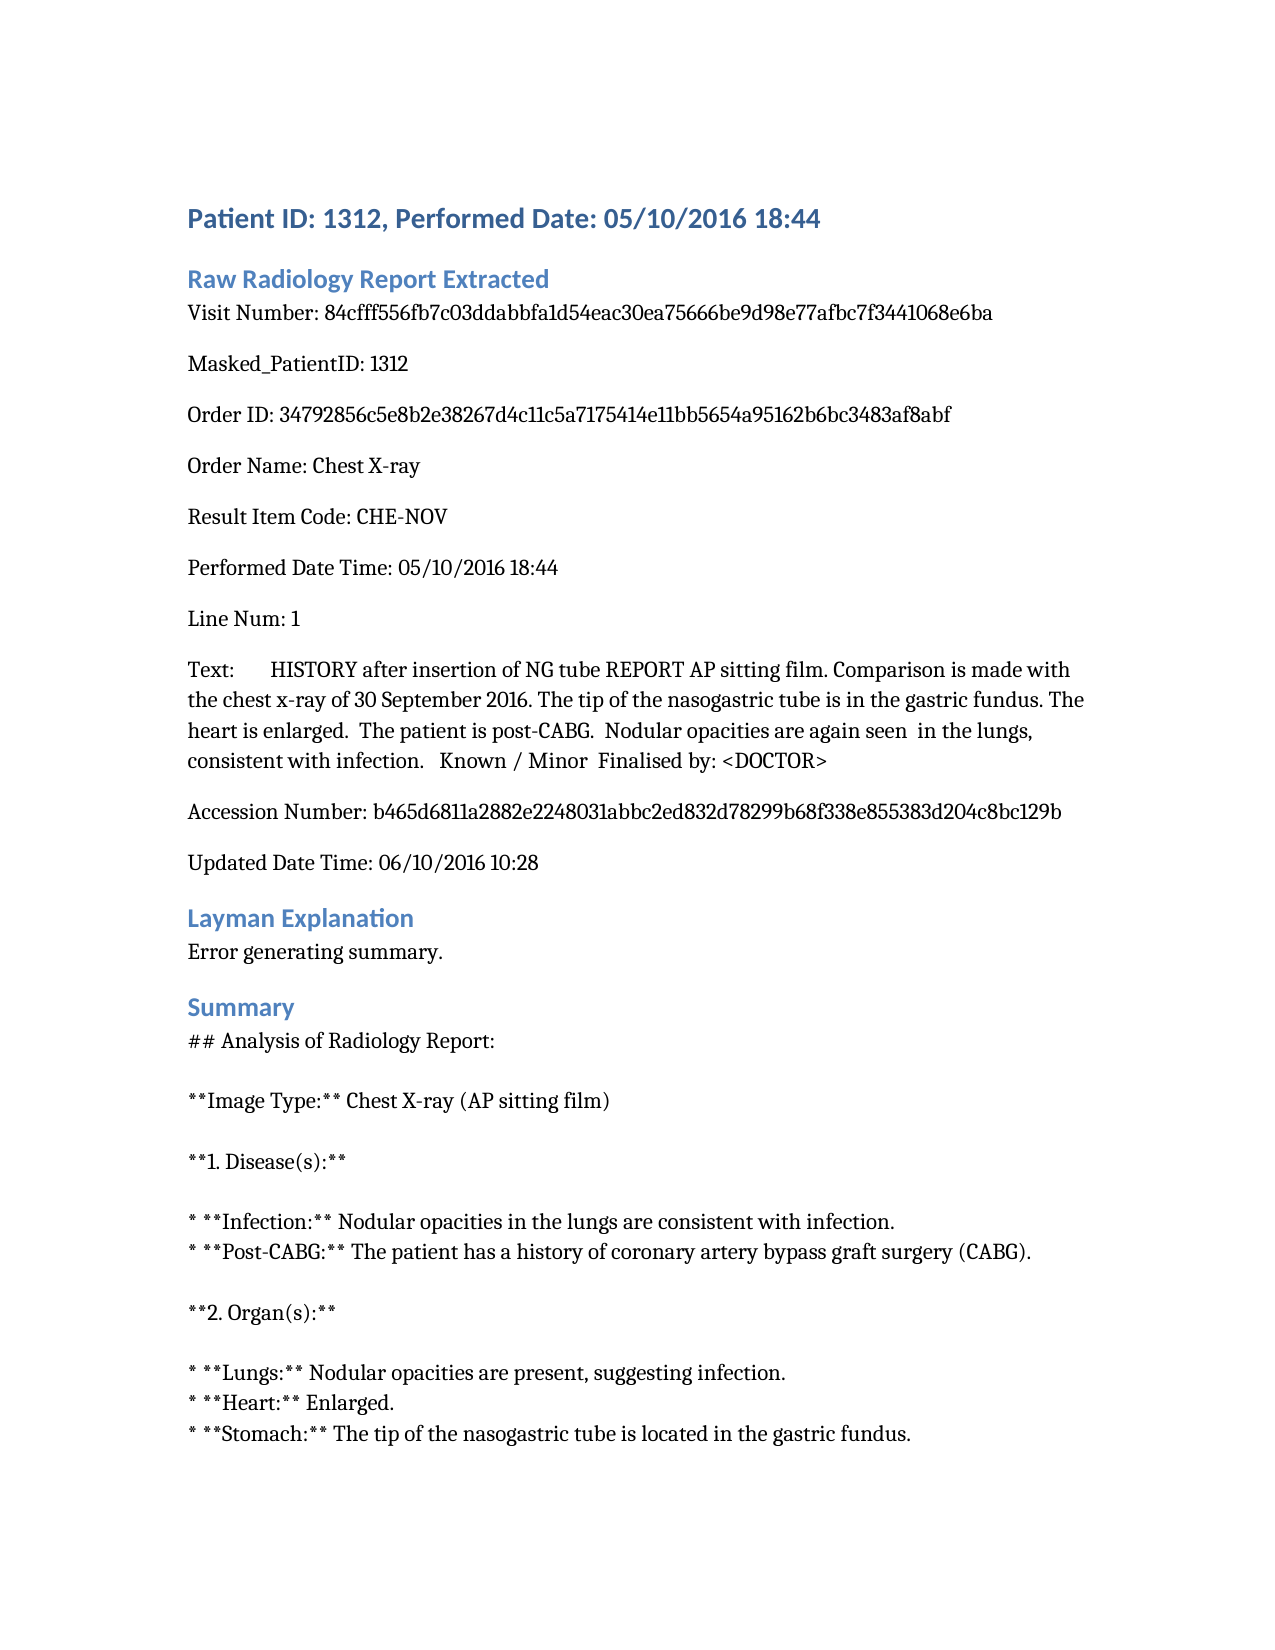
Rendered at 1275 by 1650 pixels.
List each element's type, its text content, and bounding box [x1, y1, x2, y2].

subtitle Layman Explanation [187, 901, 1087, 934]
text Visit Number: 84cfff556fb7c03ddabbfa1d54eac30ea75666be9d98e77afbc7f3441068e6ba [187, 300, 1087, 326]
subtitle Summary [187, 990, 1087, 1023]
text Accession Number: b465d6811a2882e2248031abbc2ed832d78299b68f338e855383d204c8bc129b [187, 799, 1087, 825]
text Performed Date Time: 05/10/2016 18:44 [187, 555, 1087, 581]
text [187, 1028, 1087, 1477]
text Text: HISTORY after insertion of NG tube REPORT AP sitting film. Comparison is made with the chest x-ray of 30 September 2016. The tip of the nasogastric tube is in the gastric fundus. The heart is enlarged. The patient is post-CABG. Nodular opacities are again seen in the lungs, consistent with infection. Known / Minor Finalised by: <DOCTOR> [187, 657, 1087, 774]
subtitle Patient ID: 1312, Performed Date: 05/10/2016 18:44 [187, 200, 1087, 236]
text Updated Date Time: 06/10/2016 10:28 [187, 850, 1087, 876]
text Masked_PatientID: 1312 [187, 351, 1087, 377]
text Order Name: Chest X-ray [187, 453, 1087, 479]
text Order ID: 34792856c5e8b2e38267d4c11c5a7175414e11bb5654a95162b6bc3483af8abf [187, 402, 1087, 428]
text Line Num: 1 [187, 606, 1087, 632]
subtitle Raw Radiology Report Extracted [187, 262, 1087, 295]
text Result Item Code: CHE-NOV [187, 504, 1087, 530]
text Error generating summary. [187, 939, 1087, 965]
